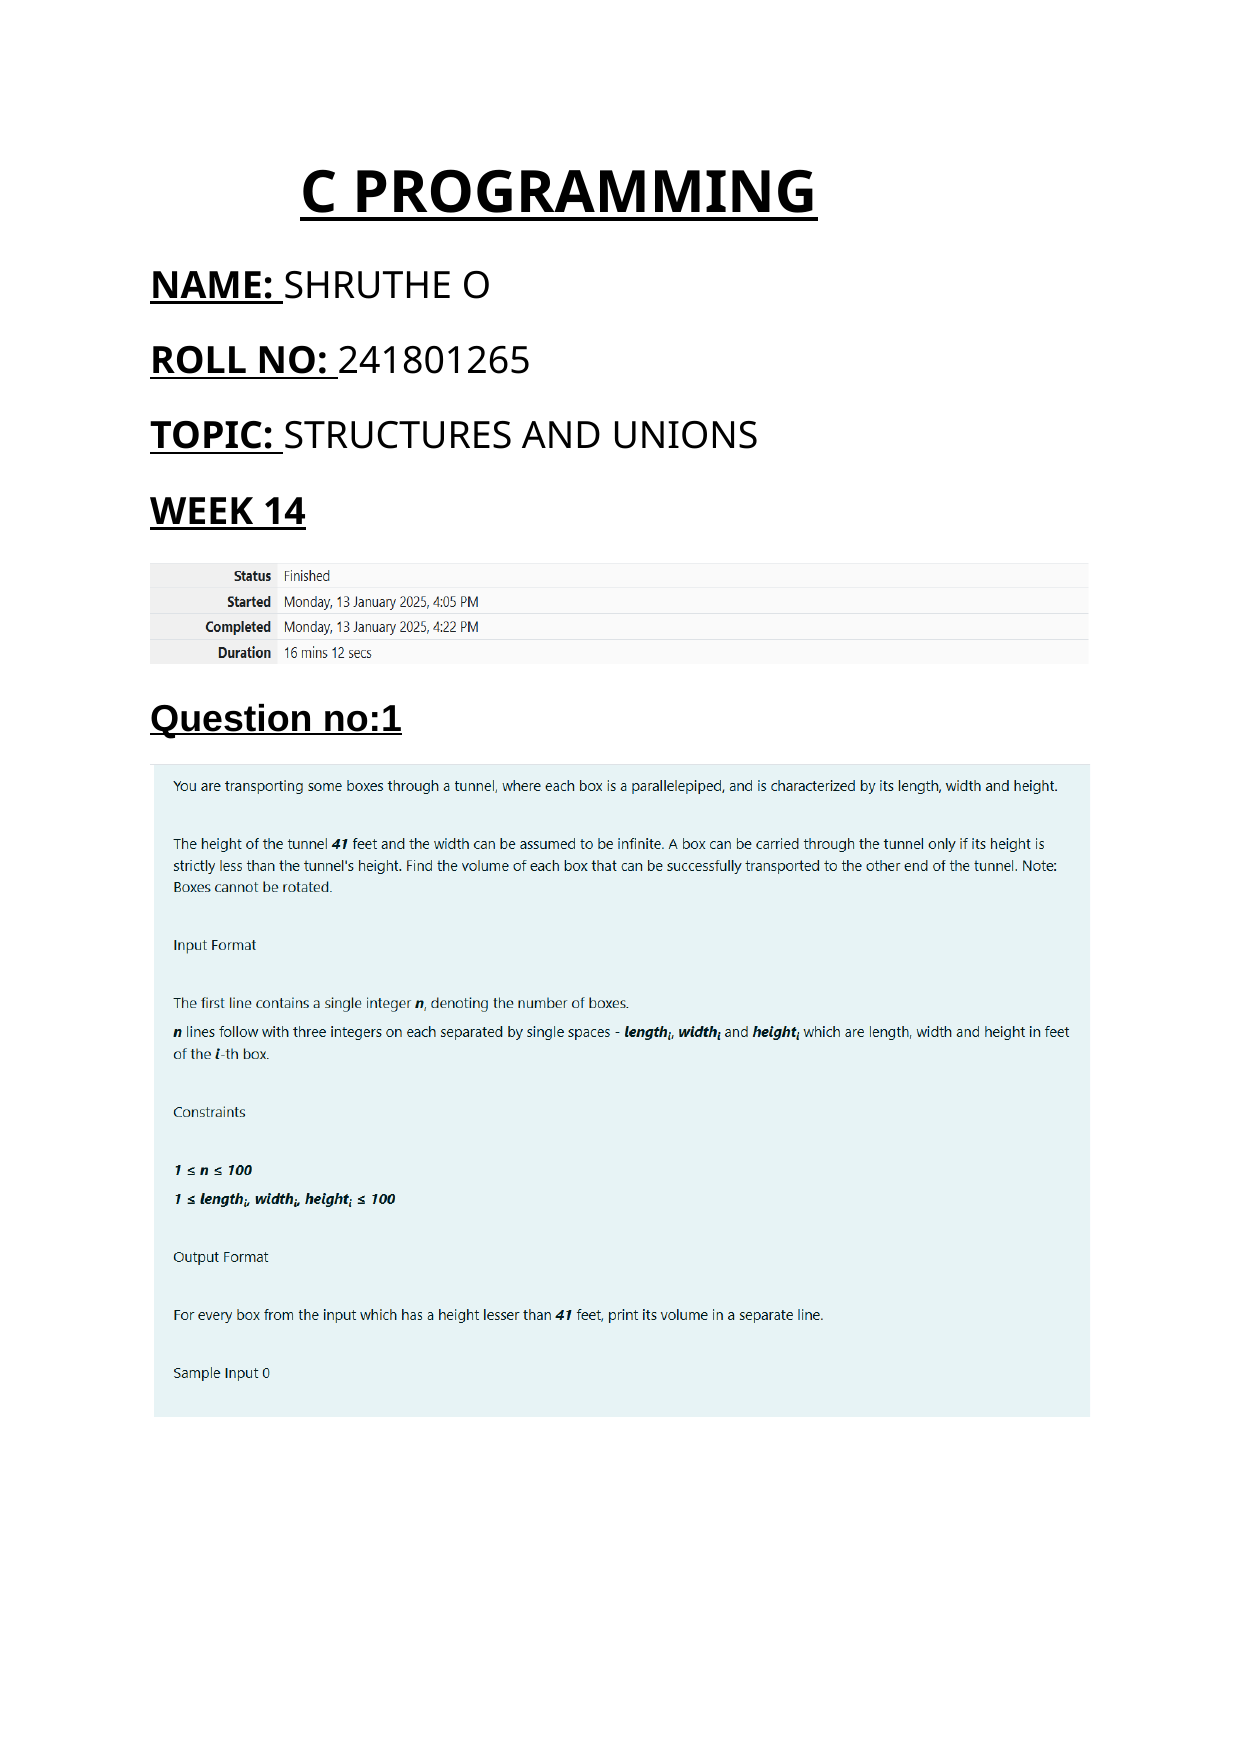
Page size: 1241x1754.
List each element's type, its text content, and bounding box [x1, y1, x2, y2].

text C PROGRAMMING [225, 150, 1090, 229]
picture [150, 762, 1091, 1417]
picture [150, 559, 1091, 675]
text NAME: SHRUTHE O [150, 258, 1090, 309]
text TOPIC: STRUCTURES AND UNIONS [150, 409, 1090, 460]
text ROLL NO: 241801265 [150, 333, 1090, 384]
text Question no:1 [150, 696, 1090, 739]
text WEEK 14 [150, 484, 1090, 535]
